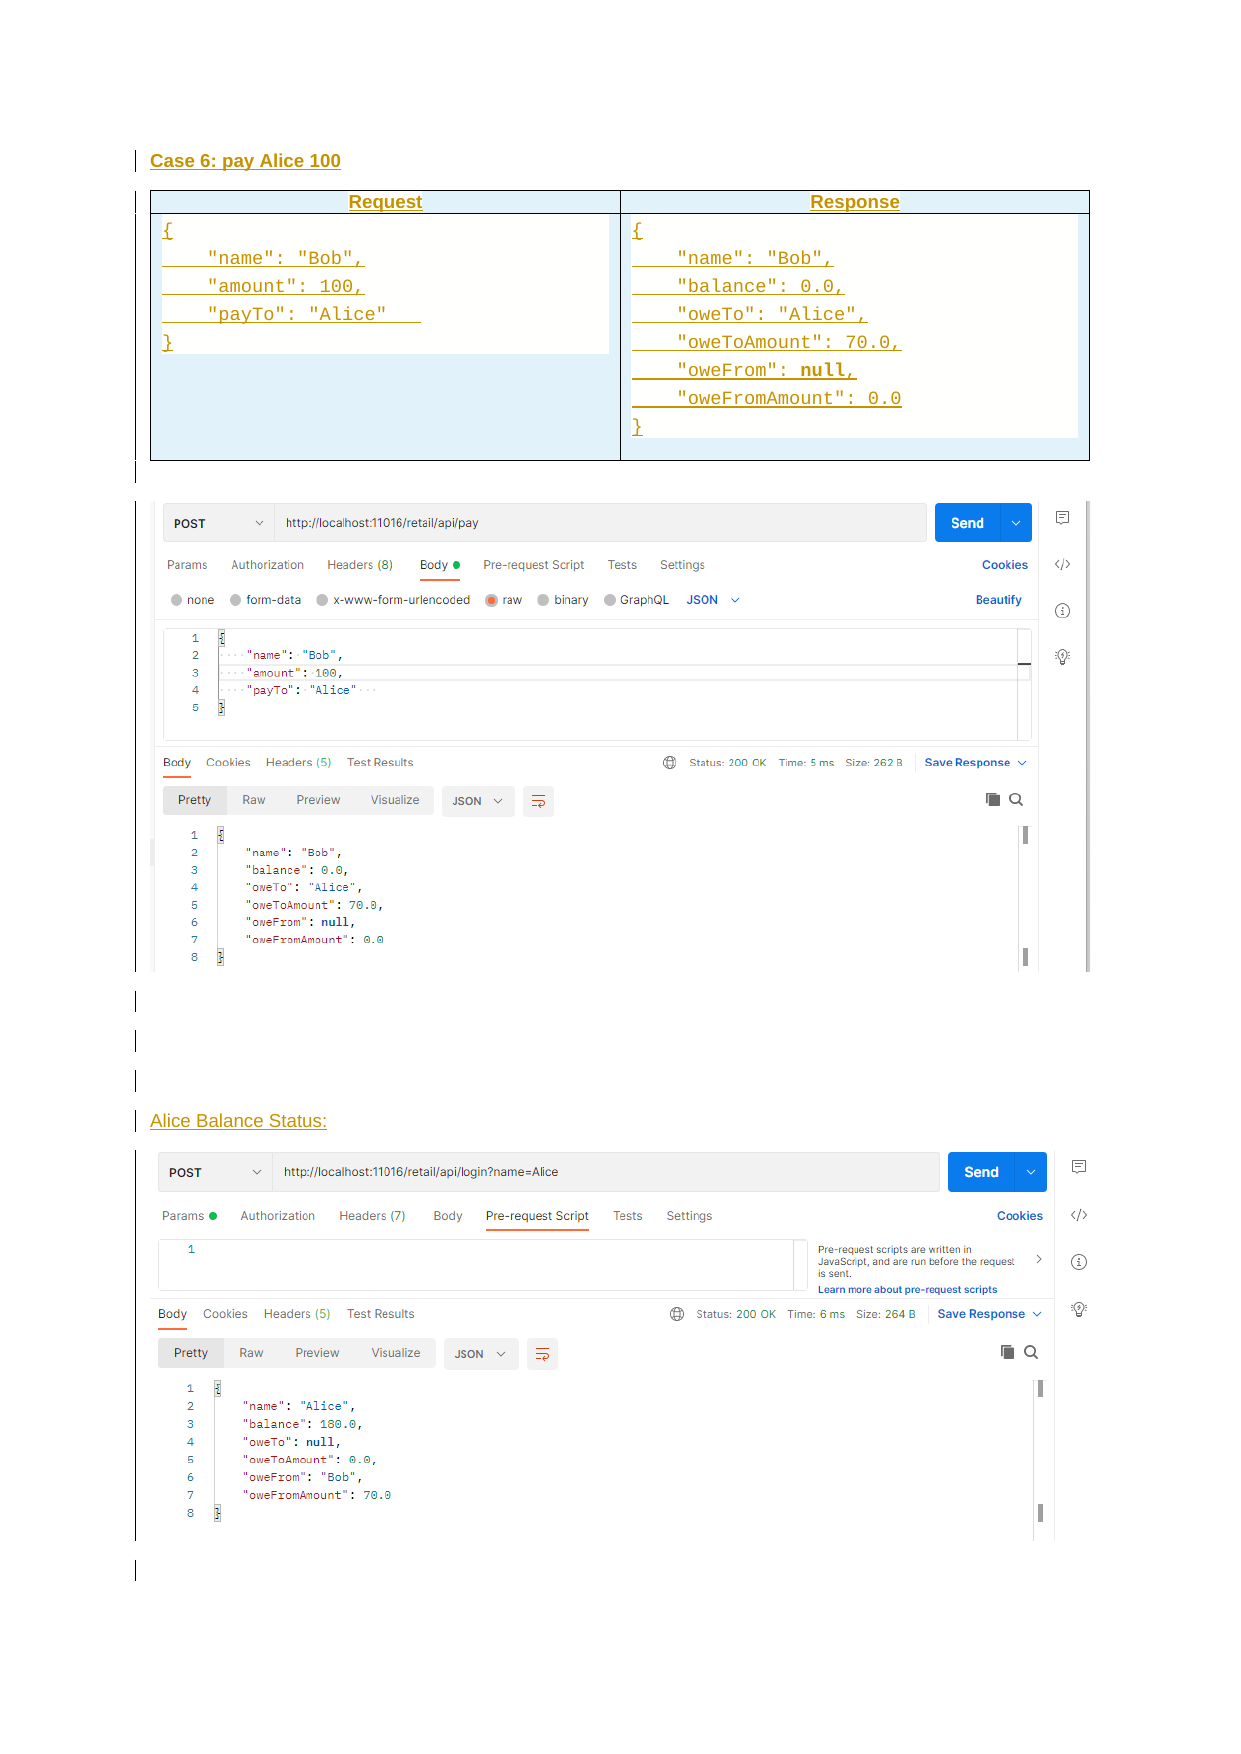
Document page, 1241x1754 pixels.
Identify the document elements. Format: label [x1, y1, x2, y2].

picture [150, 1150, 1091, 1541]
picture [150, 501, 1091, 972]
